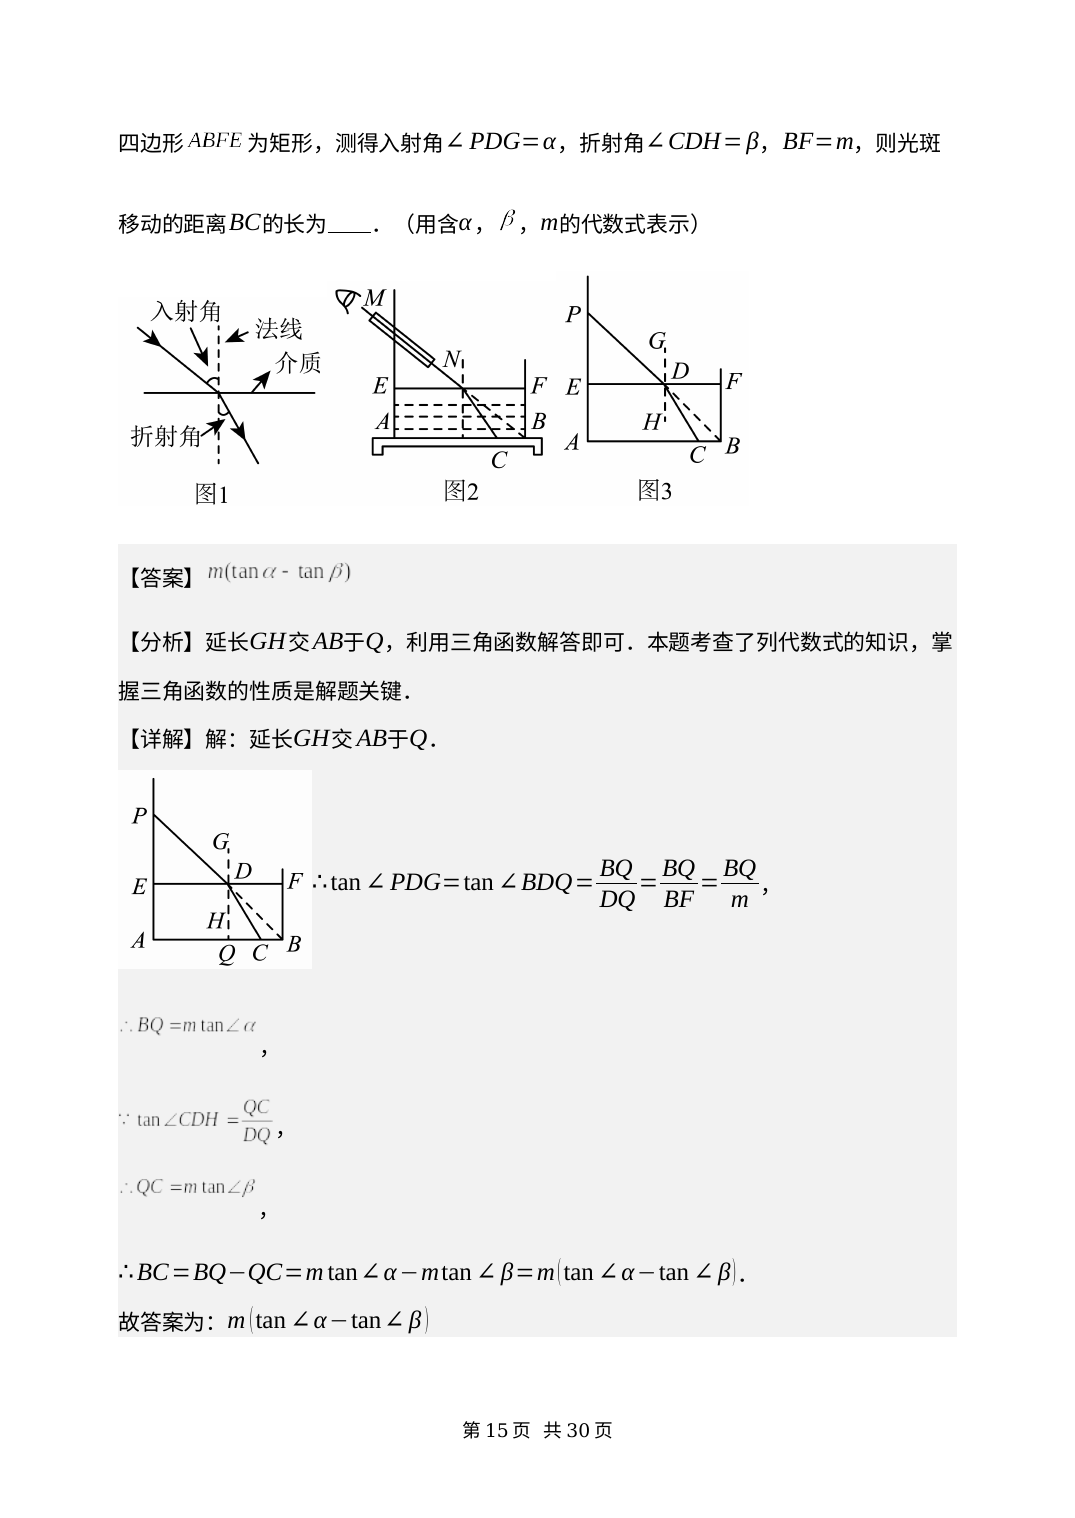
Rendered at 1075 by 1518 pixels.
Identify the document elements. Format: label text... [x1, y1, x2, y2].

text 【分析】延长交于，利用三角函数解答即可．本题考查了列代数式的知识，掌握三角函数的性质是解题关键． [118, 625, 957, 706]
text 【详解】解：延长交于． [118, 722, 957, 754]
text ， [118, 1175, 957, 1240]
text ， [118, 770, 957, 998]
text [118, 125, 957, 255]
picture [118, 271, 750, 506]
picture [118, 770, 312, 969]
text ， [118, 1014, 957, 1079]
text 故答案为： [118, 1304, 957, 1337]
text ． [118, 1256, 957, 1289]
text ， [118, 1094, 957, 1159]
text 【答案】 [118, 544, 957, 609]
